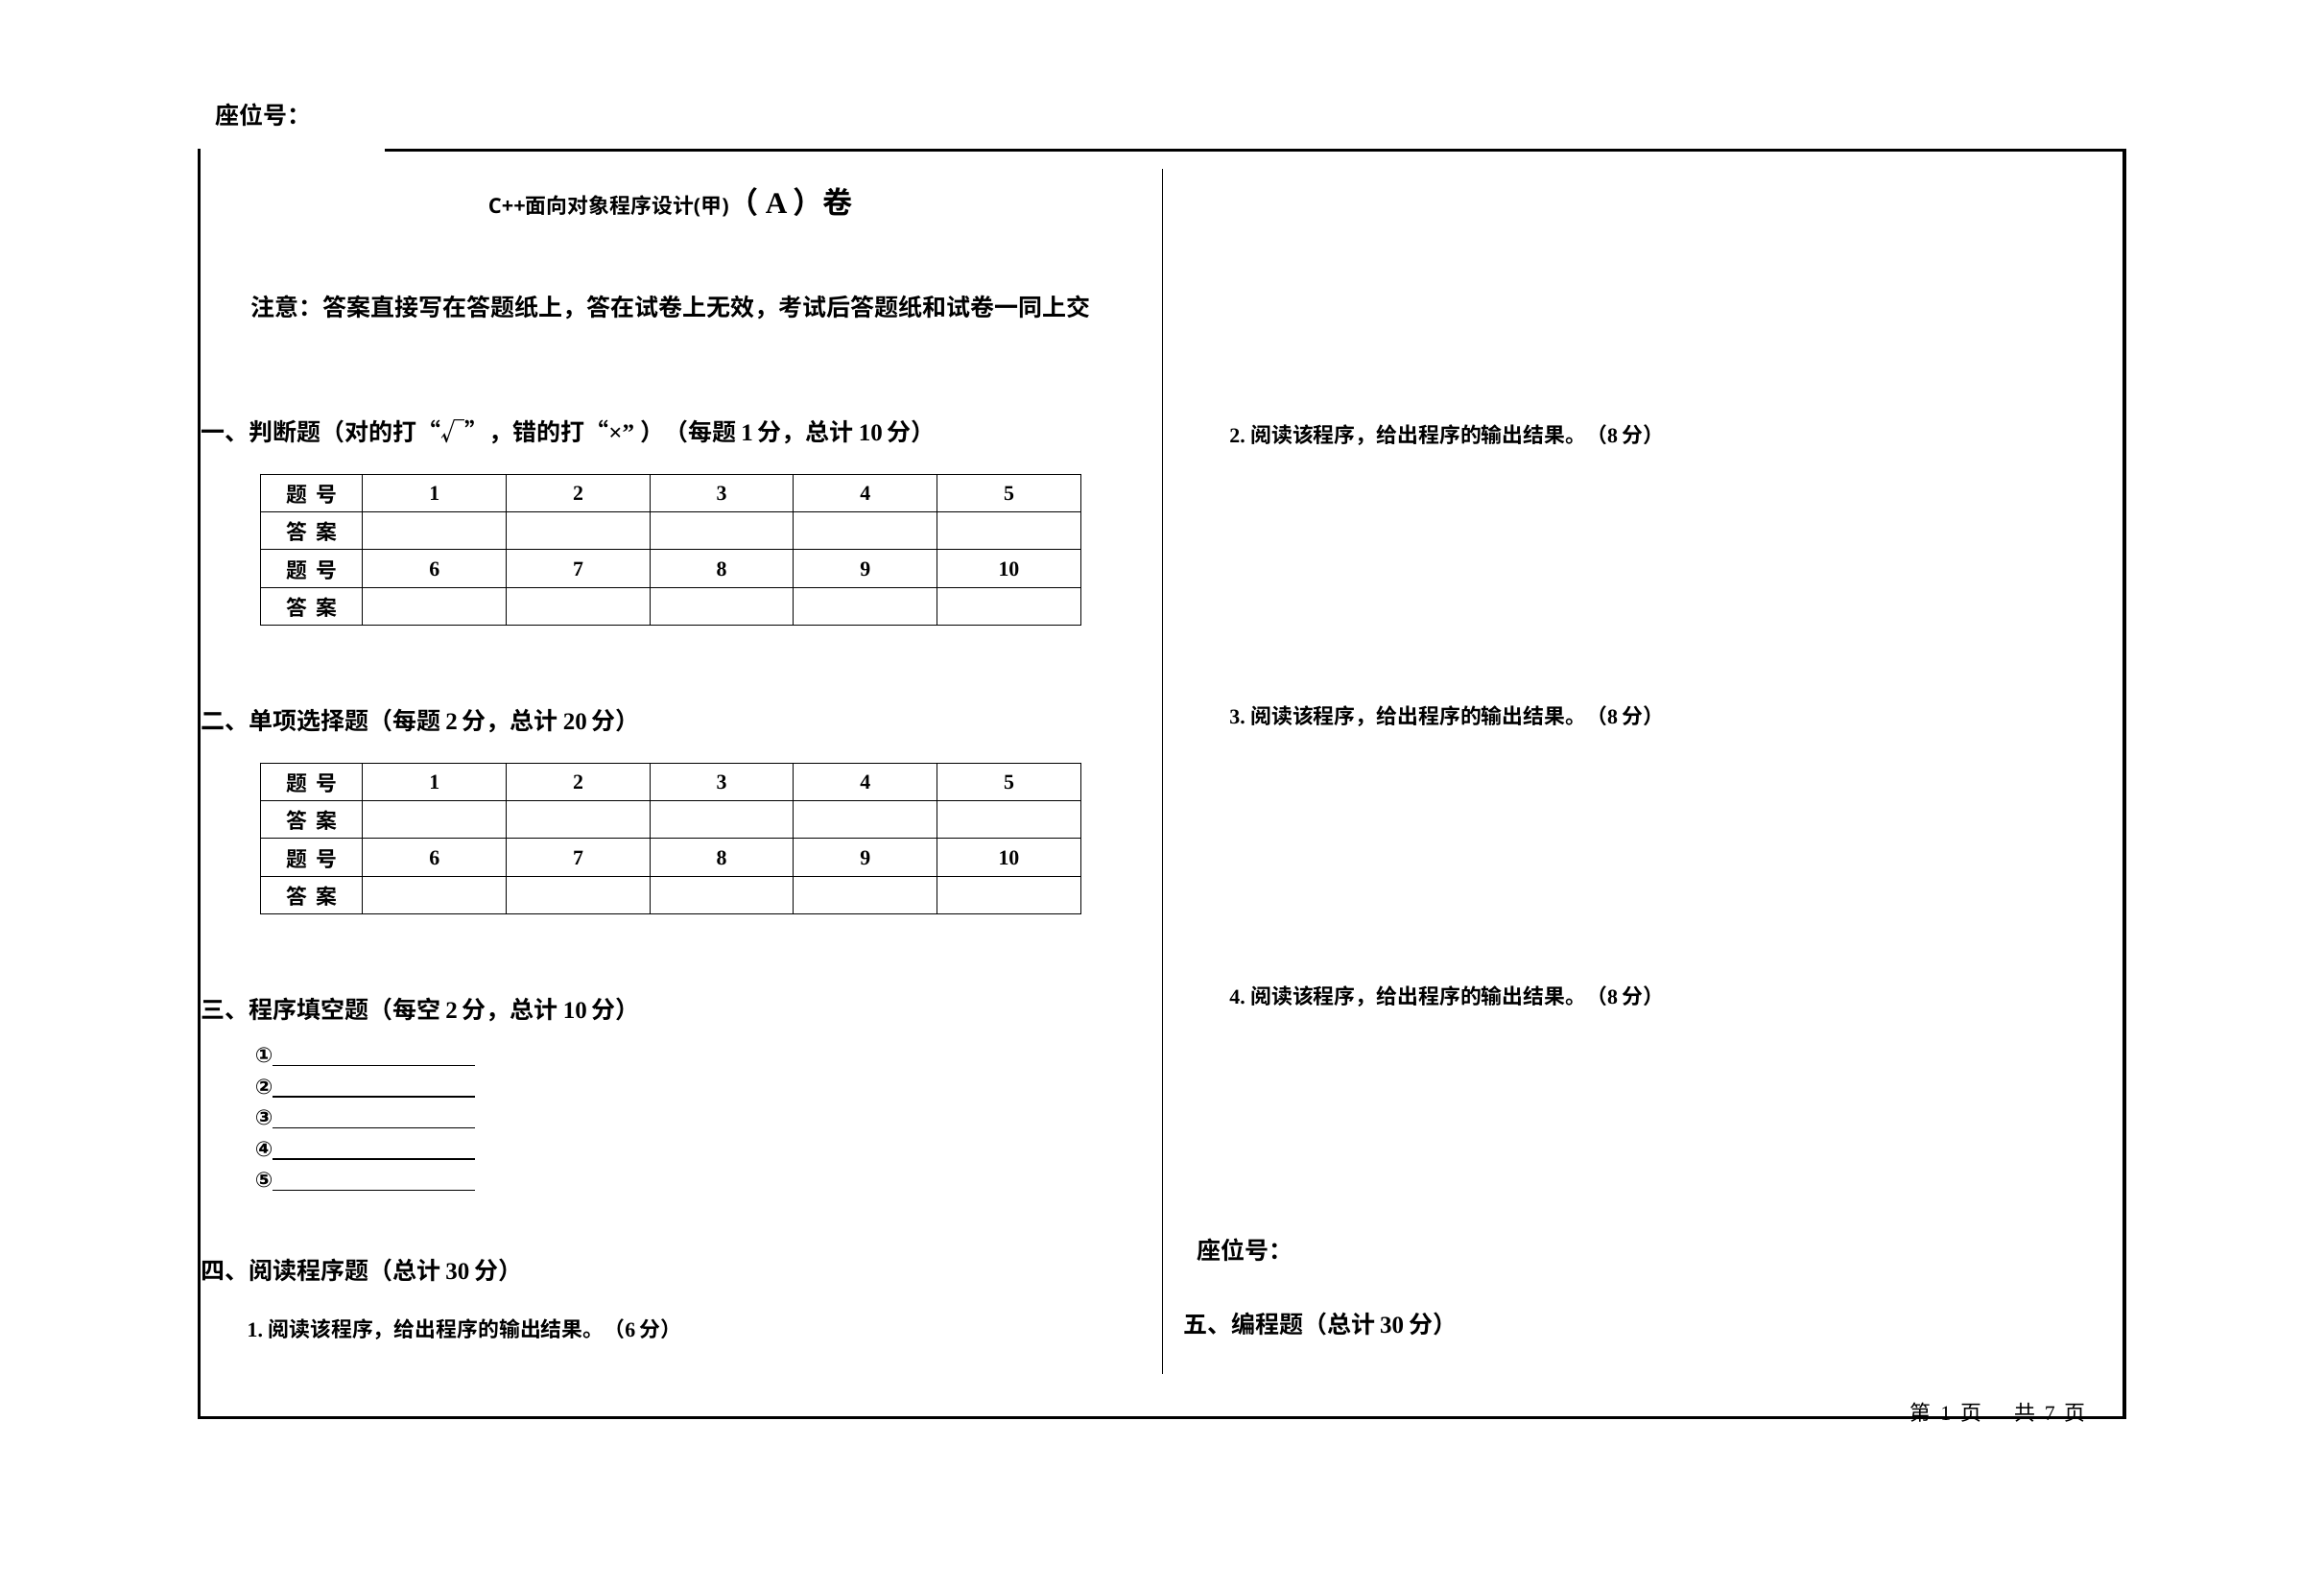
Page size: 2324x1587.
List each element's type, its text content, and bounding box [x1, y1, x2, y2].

table_cell 9 [794, 550, 937, 587]
text 2. 阅读该程序，给出程序的输出结果。（8分） [1183, 418, 2122, 449]
text ⑤ [201, 1164, 1140, 1196]
table_header 5 [937, 764, 1080, 800]
table_cell [363, 801, 506, 838]
text 1. 阅读该程序，给出程序的输出结果。（6分） [201, 1313, 1140, 1344]
table_cell 答 案 [261, 877, 362, 913]
table_cell [507, 588, 650, 625]
table_cell [651, 588, 793, 625]
table_cell [651, 877, 793, 913]
table_cell 题 号 [261, 839, 362, 876]
table_cell 7 [507, 839, 650, 876]
table_cell 10 [937, 839, 1080, 876]
table_cell 10 [937, 550, 1080, 587]
text 四、阅读程序题（总计30分） [201, 1239, 1140, 1301]
text ④ [201, 1133, 1140, 1164]
table_header 3 [651, 475, 793, 511]
text ② [201, 1071, 1140, 1101]
table_cell 8 [651, 550, 793, 587]
table_cell [507, 801, 650, 838]
text 3. 阅读该程序，给出程序的输出结果。（8分） [1183, 699, 2122, 730]
table_cell 9 [794, 839, 937, 876]
table_cell [363, 512, 506, 549]
table_cell 8 [651, 839, 793, 876]
table_header 题 号 [261, 764, 362, 800]
table_cell [937, 877, 1080, 913]
text ① [201, 1039, 1140, 1071]
table_cell [363, 877, 506, 913]
table_cell 题 号 [261, 550, 362, 587]
text 4. 阅读该程序，给出程序的输出结果。（8分） [1183, 980, 2122, 1010]
table_header 1 [363, 764, 506, 800]
text 注意：答案直接写在答题纸上，答在试卷上无效，考试后答题纸和试卷一同上交 [201, 274, 1140, 337]
text 三、程序填空题（每空2分，总计10分） [201, 977, 1140, 1039]
table_header 2 [507, 764, 650, 800]
table_header 2 [507, 475, 650, 511]
table_cell [363, 588, 506, 625]
table_cell [937, 512, 1080, 549]
text 五、编程题（总计30分） [1183, 1291, 2122, 1354]
table_cell 答 案 [261, 512, 362, 549]
table_cell [937, 801, 1080, 838]
text 一、判断题（对的打“√”，错的打“×” ）（每题1分，总计10分） [201, 399, 1140, 462]
table_cell 答 案 [261, 588, 362, 625]
table_header 3 [651, 764, 793, 800]
table_cell [507, 512, 650, 549]
table_cell [794, 801, 937, 838]
table_cell [507, 877, 650, 913]
table_header 5 [937, 475, 1080, 511]
table_cell 6 [363, 839, 506, 876]
table_header 4 [794, 764, 937, 800]
table_header 题 号 [261, 475, 362, 511]
table_cell [937, 588, 1080, 625]
table_cell [794, 588, 937, 625]
table_header 4 [794, 475, 937, 511]
text ③ [201, 1101, 1140, 1133]
table_cell 7 [507, 550, 650, 587]
table_cell [794, 877, 937, 913]
table_cell [651, 801, 793, 838]
text 二、单项选择题（每题2分，总计20分） [201, 688, 1140, 750]
table_header 1 [363, 475, 506, 511]
table_cell [651, 512, 793, 549]
text C++面向对象程序设计(甲)（ A ）卷 [201, 169, 1140, 231]
table_cell 6 [363, 550, 506, 587]
table_cell [794, 512, 937, 549]
table_cell 答 案 [261, 801, 362, 838]
